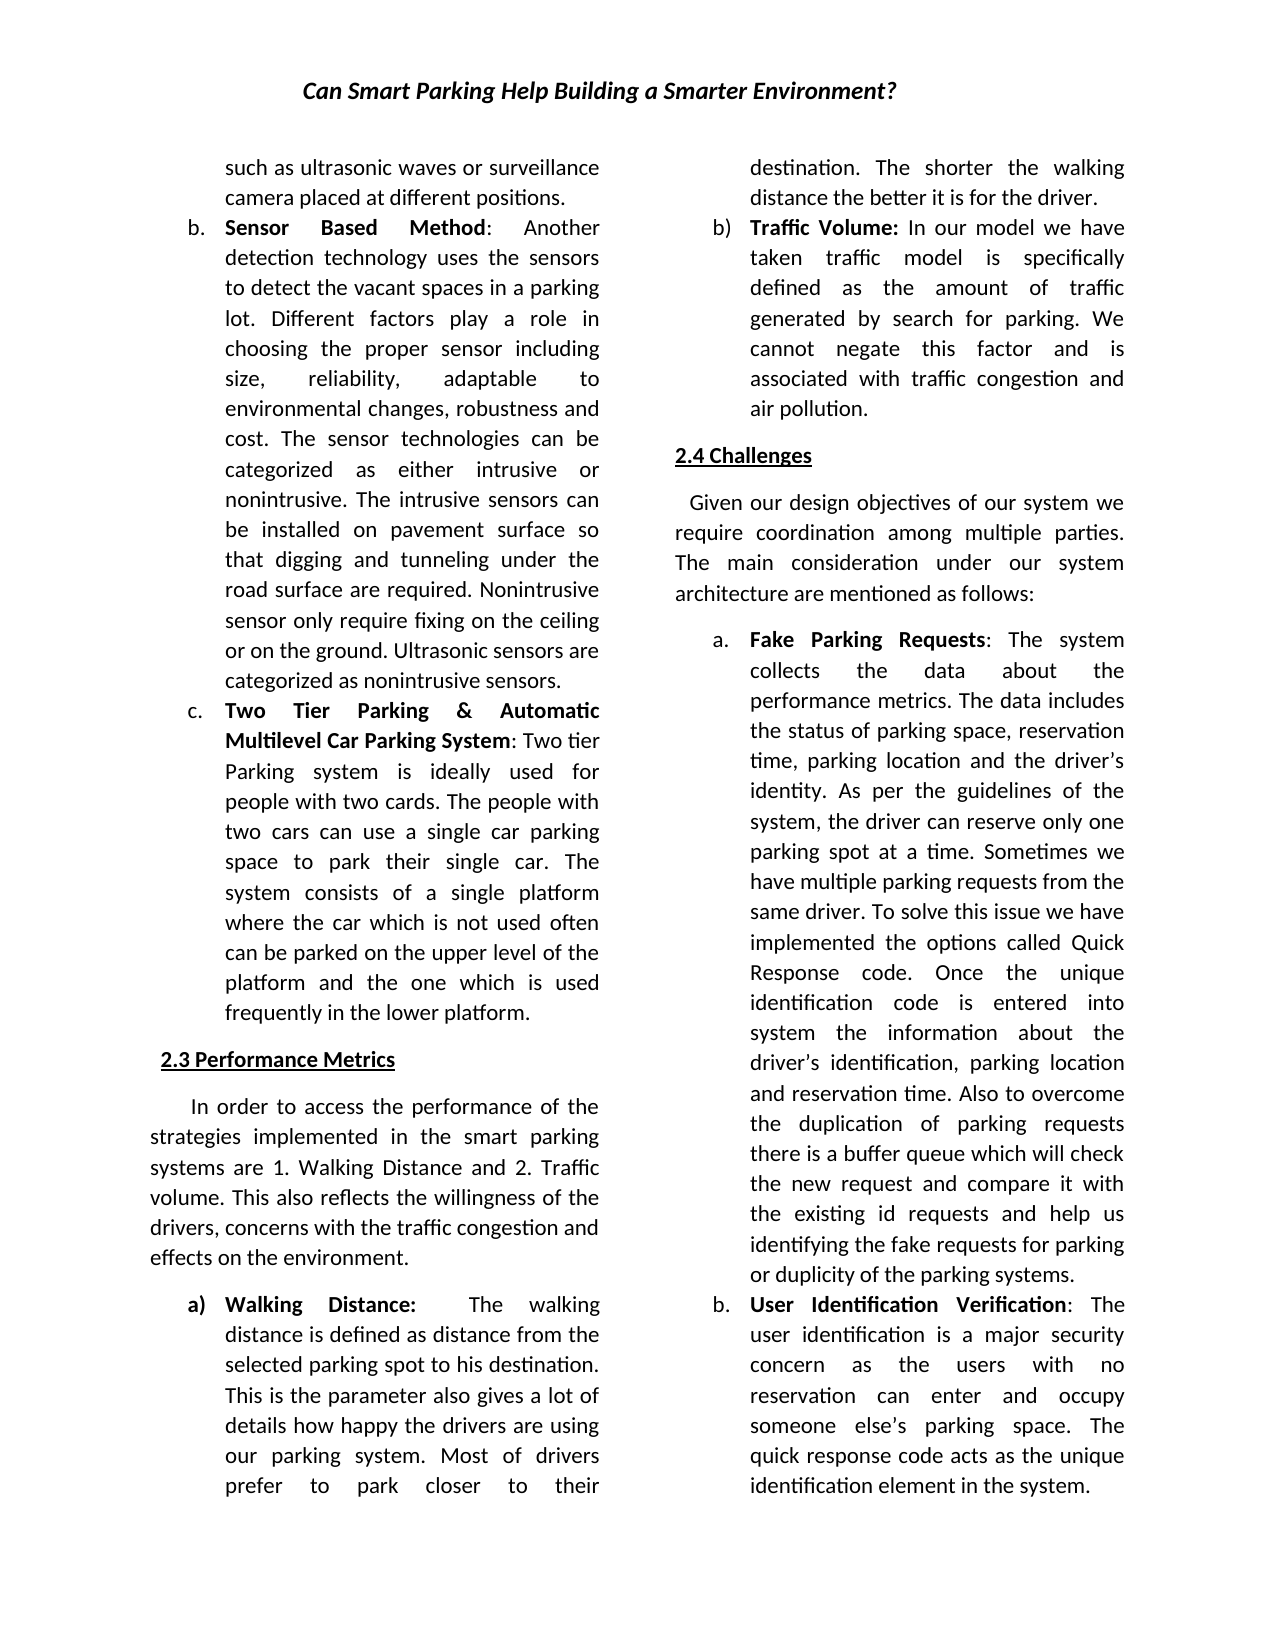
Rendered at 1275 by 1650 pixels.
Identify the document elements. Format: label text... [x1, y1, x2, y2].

list Walking Distance: The walking distance is defined as distance from the selected parking spot to his destination. This is the parameter also gives a lot of details how happy the drivers are using our parking system. Most of drivers prefer to park closer to their destination. The shorter the walking distance the better it is for the driver. [187, 1290, 600, 1499]
text 2.4 Challenges [675, 441, 1125, 469]
list Fake Parking Requests: The system collects the data about the performance metrics. The data includes the status of parking space, reservation time, parking location and the driver’s identity. As per the guidelines of the system, the driver can reserve only one parking spot at a time. Sometimes we have multiple parking requests from the same driver. To solve this issue we have implemented the options called Quick Response code. Once the unique identification code is entered into system the information about the driver’s identification, parking location and reservation time. Also to overcome the duplication of parking requests there is a buffer queue which will check the new request and compare it with the existing id requests and help us identifying the fake requests for parking or duplicity of the parking systems. [712, 626, 1125, 1288]
list Traffic Volume: In our model we have taken traffic model is specifically defined as the amount of traffic generated by search for parking. We cannot negate this factor and is associated with traffic congestion and air pollution. [712, 213, 1125, 422]
list User Identification Verification: The user identification is a major security concern as the users with no reservation can enter and occupy someone else’s parking space. The quick response code acts as the unique identification element in the system. [712, 1290, 1125, 1499]
list Sensor Based Method: Another detection technology uses the sensors to detect the vacant spaces in a parking lot. Different factors play a role in choosing the proper sensor including size, reliability, adaptable to environmental changes, robustness and cost. The sensor technologies can be categorized as either intrusive or nonintrusive. The intrusive sensors can be installed on pavement surface so that digging and tunneling under the road surface are required. Nonintrusive sensor only require fixing on the ceiling or on the ground. Ultrasonic sensors are categorized as nonintrusive sensors. [187, 213, 600, 694]
text 2.3 Performance Metrics [150, 1045, 600, 1073]
list Two Tier Parking & Automatic Multilevel Car Parking System: Two tier Parking system is ideally used for people with two cards. The people with two cars can use a single car parking space to park their single car. The system consists of a single platform where the car which is not used often can be parked on the upper level of the platform and the one which is used frequently in the lower platform. [187, 696, 600, 1026]
text In order to access the performance of the strategies implemented in the smart parking systems are 1. Walking Distance and 2. Traffic volume. This also reflects the willingness of the drivers, concerns with the traffic congestion and effects on the environment. [150, 1092, 600, 1271]
list Walking Distance: The walking distance is defined as distance from the selected parking spot to his destination. This is the parameter also gives a lot of details how happy the drivers are using our parking system. Most of drivers prefer to park closer to their destination. The shorter the walking distance the better it is for the driver. [712, 153, 1125, 211]
text Given our design objectives of our system we require coordination among multiple parties. The main consideration under our system architecture are mentioned as follows: [675, 488, 1125, 607]
